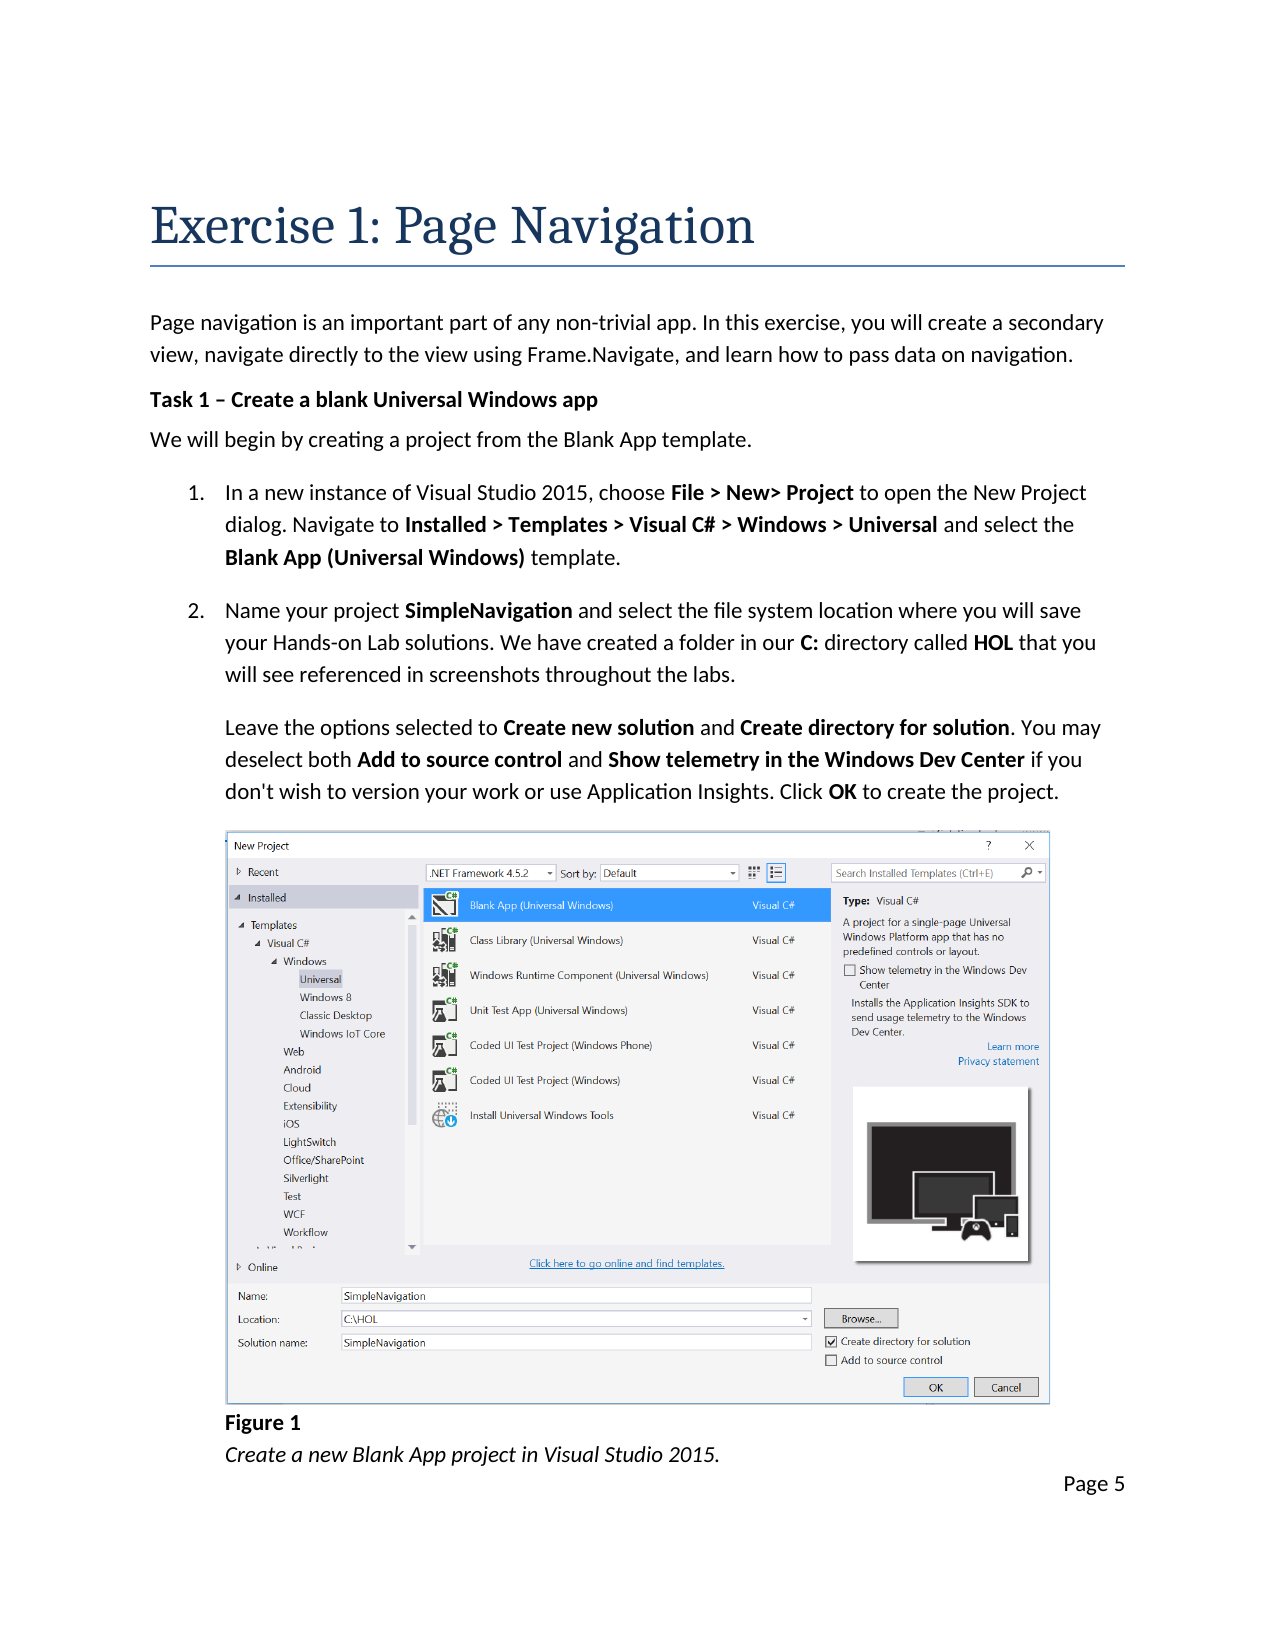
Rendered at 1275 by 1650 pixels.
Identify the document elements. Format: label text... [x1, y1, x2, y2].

text Task 1 – Create a blank Universal Windows app [150, 385, 1125, 413]
text We will begin by creating a project from the Blank App template. [150, 425, 1125, 453]
text Page navigation is an important part of any non-trivial app. In this exercise, you will create a secondary view, navigate directly to the view using Frame.Navigate, and learn how to pass data on navigation. [150, 308, 1125, 368]
text Create a new Blank App project in Visual Studio 2015. [150, 1441, 1125, 1469]
text Exercise 1: Page Navigation [150, 195, 1125, 265]
text In a new instance of Visual Studio 2015, choose File > New> Project to open the New Project dialog. Navigate to Installed > Templates > Visual C# > Windows > Universal and select the Blank App (Universal Windows) template. [187, 478, 1125, 571]
list Leave the options selected to Create new solution and Create directory for solution. You may deselect both Add to source control and Show telemetry in the Windows Dev Center if you don't wish to version your work or use Application Insights. Click OK to create the project. [225, 713, 1125, 806]
text Figure 1 [150, 1408, 1125, 1436]
text Name your project SimpleNavigation and select the file system location where you will save your Hands-on Lab solutions. We have created a folder in our C: directory called HOL that you will see referenced in screenshots throughout the labs. [187, 596, 1125, 688]
picture [225, 830, 1050, 1405]
